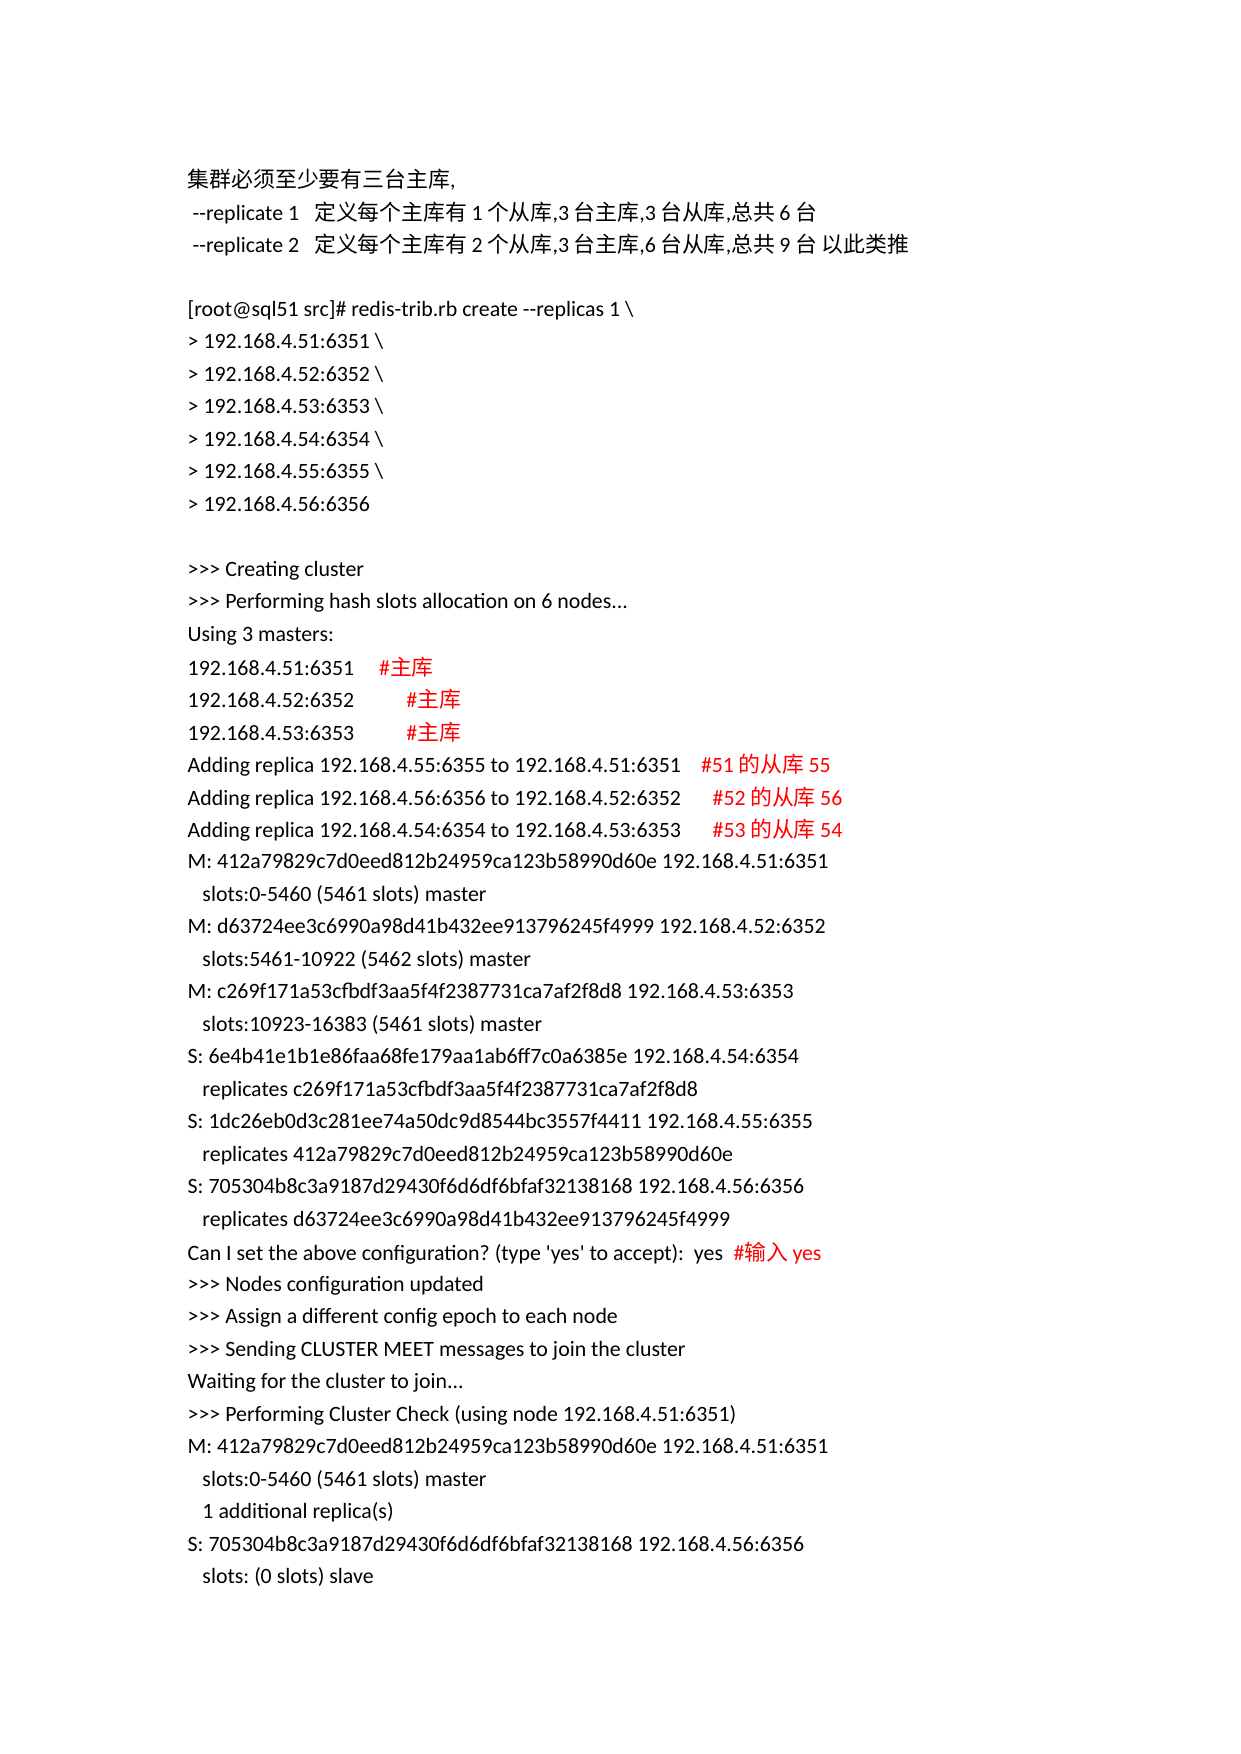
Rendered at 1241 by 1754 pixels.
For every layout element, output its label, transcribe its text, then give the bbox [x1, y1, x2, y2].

text >>> Sending CLUSTER MEET messages to join the cluster [187, 1332, 1053, 1364]
text 192.168.4.51:6351 #主库 [187, 649, 1053, 682]
text --replicate 2 定义每个主库有2个从库,3台主库,6台从库,总共9台 以此类推 [187, 227, 1053, 259]
text 192.168.4.52:6352 #主库 [187, 682, 1053, 714]
text 集群必须至少要有三台主库, [187, 162, 1053, 194]
text Adding replica 192.168.4.55:6355 to 192.168.4.51:6351 #51的从库55 [187, 747, 1053, 779]
text M: 412a79829c7d0eed812b24959ca123b58990d60e 192.168.4.51:6351 [187, 844, 1053, 877]
text >>> Performing Cluster Check (using node 192.168.4.51:6351) [187, 1397, 1053, 1429]
text Can I set the above configuration? (type 'yes' to accept): yes #输入yes [187, 1234, 1053, 1267]
text Waiting for the cluster to join... [187, 1364, 1053, 1397]
text M: 412a79829c7d0eed812b24959ca123b58990d60e 192.168.4.51:6351 [187, 1429, 1053, 1462]
text > 192.168.4.52:6352 \ [187, 357, 1053, 389]
text M: d63724ee3c6990a98d41b432ee913796245f4999 192.168.4.52:6352 [187, 909, 1053, 942]
text --replicate 1 定义每个主库有1个从库,3台主库,3台从库,总共6台 [187, 194, 1053, 227]
text [root@sql51 src]# redis-trib.rb create --replicas 1 \ [187, 292, 1053, 324]
text replicates c269f171a53cfbdf3aa5f4f2387731ca7af2f8d8 [187, 1072, 1053, 1104]
text Using 3 masters: [187, 617, 1053, 649]
text > 192.168.4.56:6356 [187, 487, 1053, 519]
text replicates d63724ee3c6990a98d41b432ee913796245f4999 [187, 1202, 1053, 1234]
text > 192.168.4.53:6353 \ [187, 389, 1053, 422]
text >>> Nodes configuration updated [187, 1267, 1053, 1299]
text slots:0-5460 (5461 slots) master [187, 877, 1053, 909]
text S: 1dc26eb0d3c281ee74a50dc9d8544bc3557f4411 192.168.4.55:6355 [187, 1104, 1053, 1137]
text 192.168.4.53:6353 #主库 [187, 714, 1053, 747]
text S: 6e4b41e1b1e86faa68fe179aa1ab6ff7c0a6385e 192.168.4.54:6354 [187, 1039, 1053, 1072]
text Adding replica 192.168.4.56:6356 to 192.168.4.52:6352 #52的从库56 [187, 779, 1053, 812]
text >>> Performing hash slots allocation on 6 nodes... [187, 584, 1053, 617]
text replicates 412a79829c7d0eed812b24959ca123b58990d60e [187, 1137, 1053, 1169]
text S: 705304b8c3a9187d29430f6d6df6bfaf32138168 192.168.4.56:6356 [187, 1169, 1053, 1202]
text slots:0-5460 (5461 slots) master [187, 1462, 1053, 1494]
text >>> Assign a different config epoch to each node [187, 1299, 1053, 1332]
text slots: (0 slots) slave [187, 1559, 1053, 1592]
text S: 705304b8c3a9187d29430f6d6df6bfaf32138168 192.168.4.56:6356 [187, 1527, 1053, 1559]
text > 192.168.4.54:6354 \ [187, 422, 1053, 454]
text M: c269f171a53cfbdf3aa5f4f2387731ca7af2f8d8 192.168.4.53:6353 [187, 974, 1053, 1007]
text > 192.168.4.51:6351 \ [187, 324, 1053, 357]
text Adding replica 192.168.4.54:6354 to 192.168.4.53:6353 #53的从库54 [187, 812, 1053, 844]
text >>> Creating cluster [187, 552, 1053, 584]
text slots:10923-16383 (5461 slots) master [187, 1007, 1053, 1039]
text 1 additional replica(s) [187, 1494, 1053, 1527]
text > 192.168.4.55:6355 \ [187, 454, 1053, 487]
text slots:5461-10922 (5462 slots) master [187, 942, 1053, 974]
